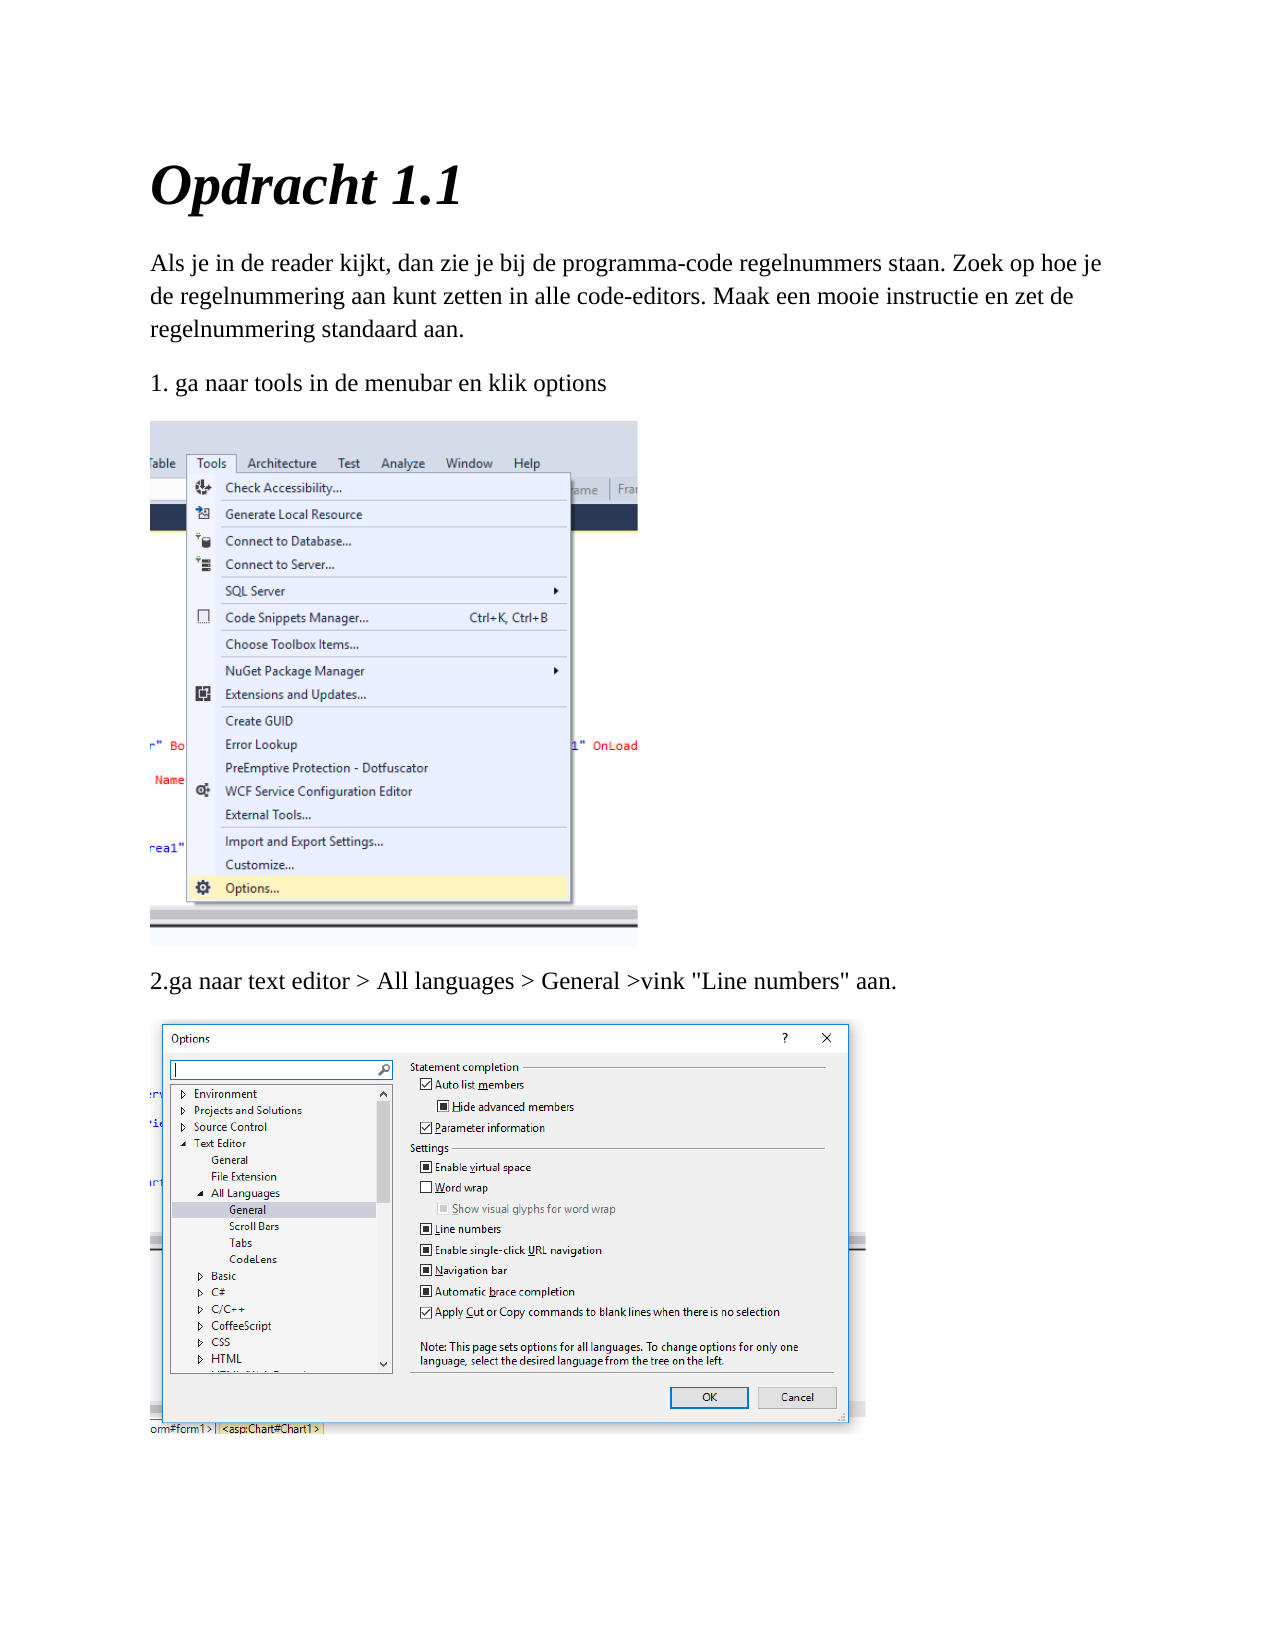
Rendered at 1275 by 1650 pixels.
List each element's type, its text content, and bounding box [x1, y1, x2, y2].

text 1. ga naar tools in de menubar en klik options [150, 368, 1125, 397]
picture [150, 421, 638, 946]
picture [150, 1019, 866, 1434]
text Opdracht 1.1 [150, 150, 1125, 217]
text Als je in de reader kijkt, dan zie je bij de programma-code regelnummers staan. Zoek op hoe je de regelnummering aan kunt zetten in alle code-editors. Maak een mooie instructie en zet de regelnummering standaard aan. [150, 248, 1125, 343]
text 2.ga naar text editor > All languages > General >vink "Line numbers" aan. [150, 966, 1125, 995]
